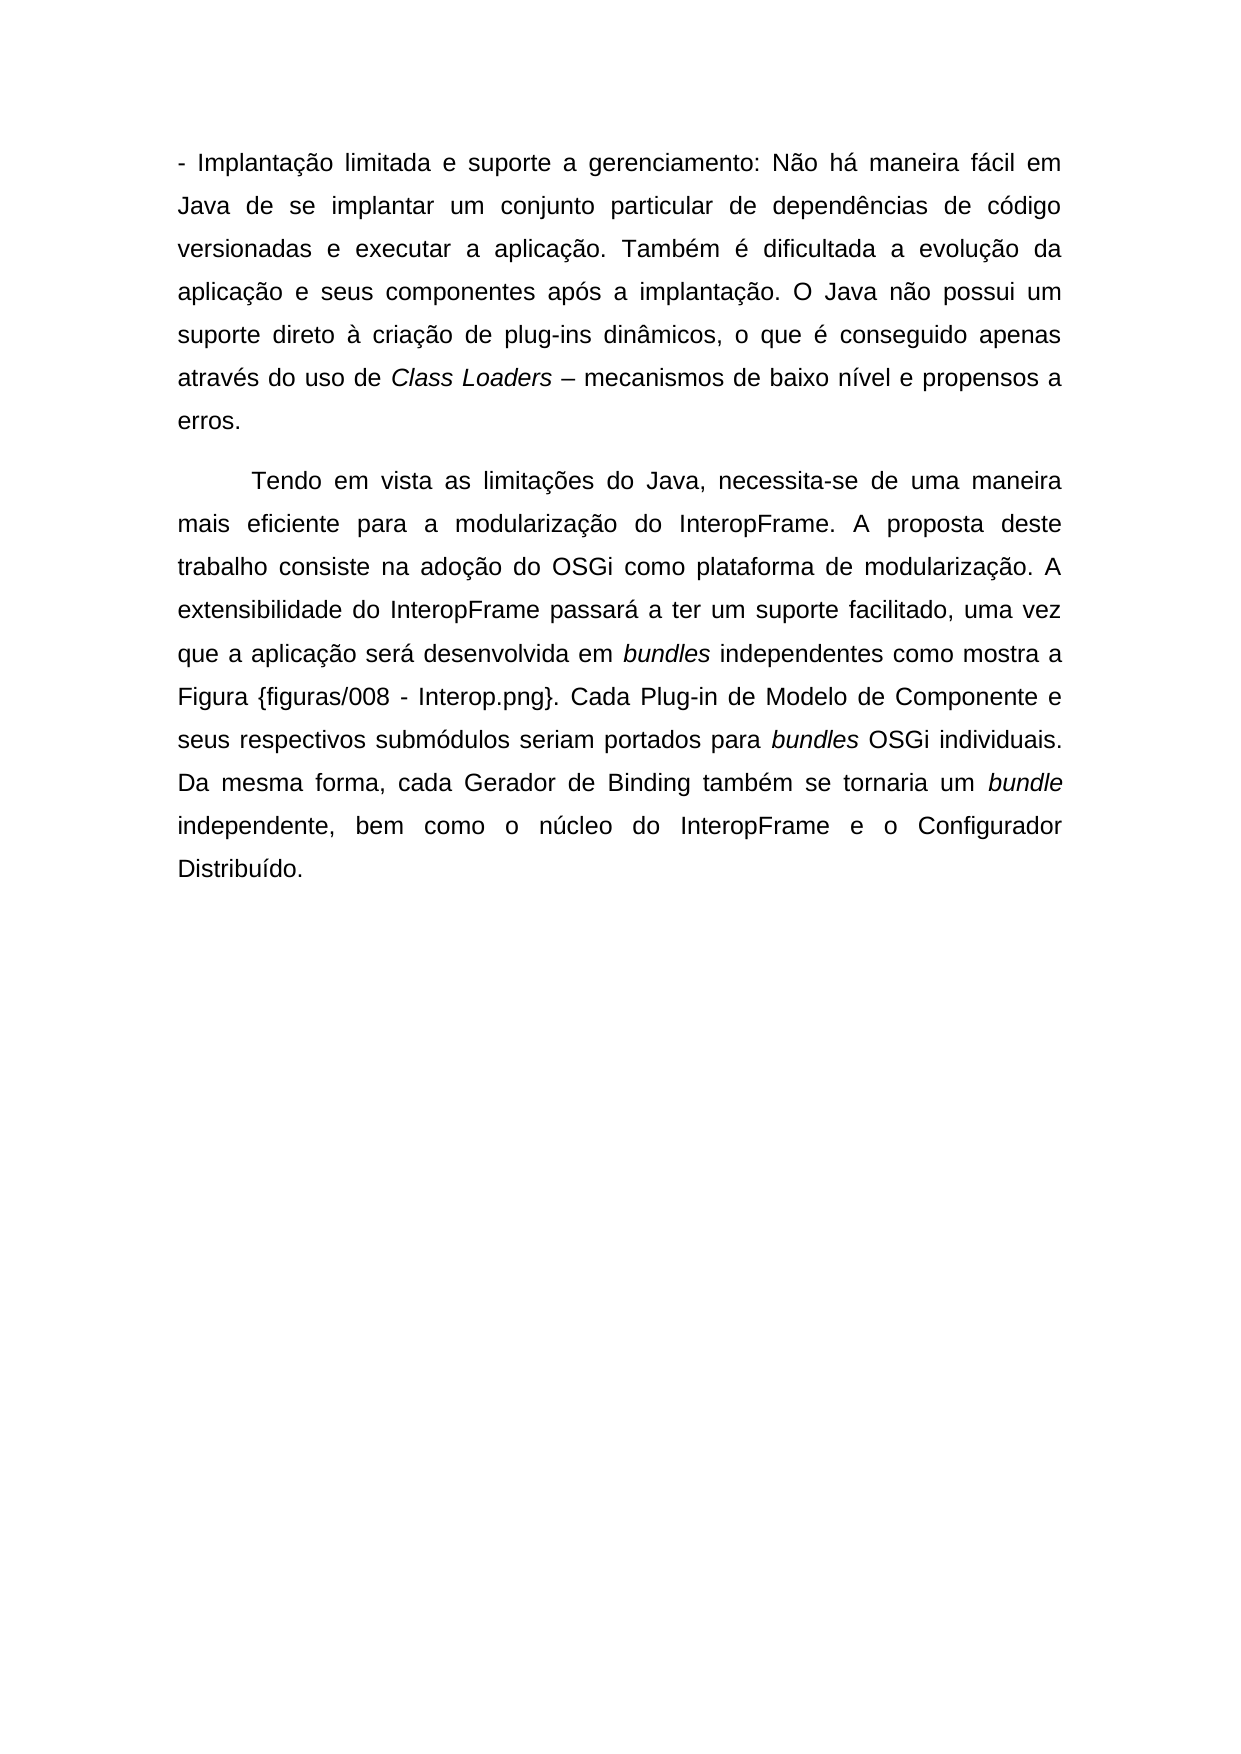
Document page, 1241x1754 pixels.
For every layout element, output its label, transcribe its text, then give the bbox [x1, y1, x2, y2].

text - Implantação limitada e suporte a gerenciamento: Não há maneira fácil em Java de se implantar um conjunto particular de dependências de código versionadas e executar a aplicação. Também é dificultada a evolução da aplicação e seus componentes após a implantação. O Java não possui um suporte direto à criação de plug-ins dinâmicos, o que é conseguido apenas através do uso de Class Loaders – mecanismos de baixo nível e propensos a erros. [177, 148, 1063, 435]
text Tendo em vista as limitações do Java, necessita-se de uma maneira mais eficiente para a modularização do InteropFrame. A proposta deste trabalho consiste na adoção do OSGi como plataforma de modularização. A extensibilidade do InteropFrame passará a ter um suporte facilitado, uma vez que a aplicação será desenvolvida em bundles independentes como mostra a Figura {figuras/008 - Interop.png}. Cada Plug-in de Modelo de Componente e seus respectivos submódulos seriam portados para bundles OSGi individuais. Da mesma forma, cada Gerador de Binding também se tornaria um bundle independente, bem como o núcleo do InteropFrame e o Configurador Distribuído. [177, 466, 1063, 883]
